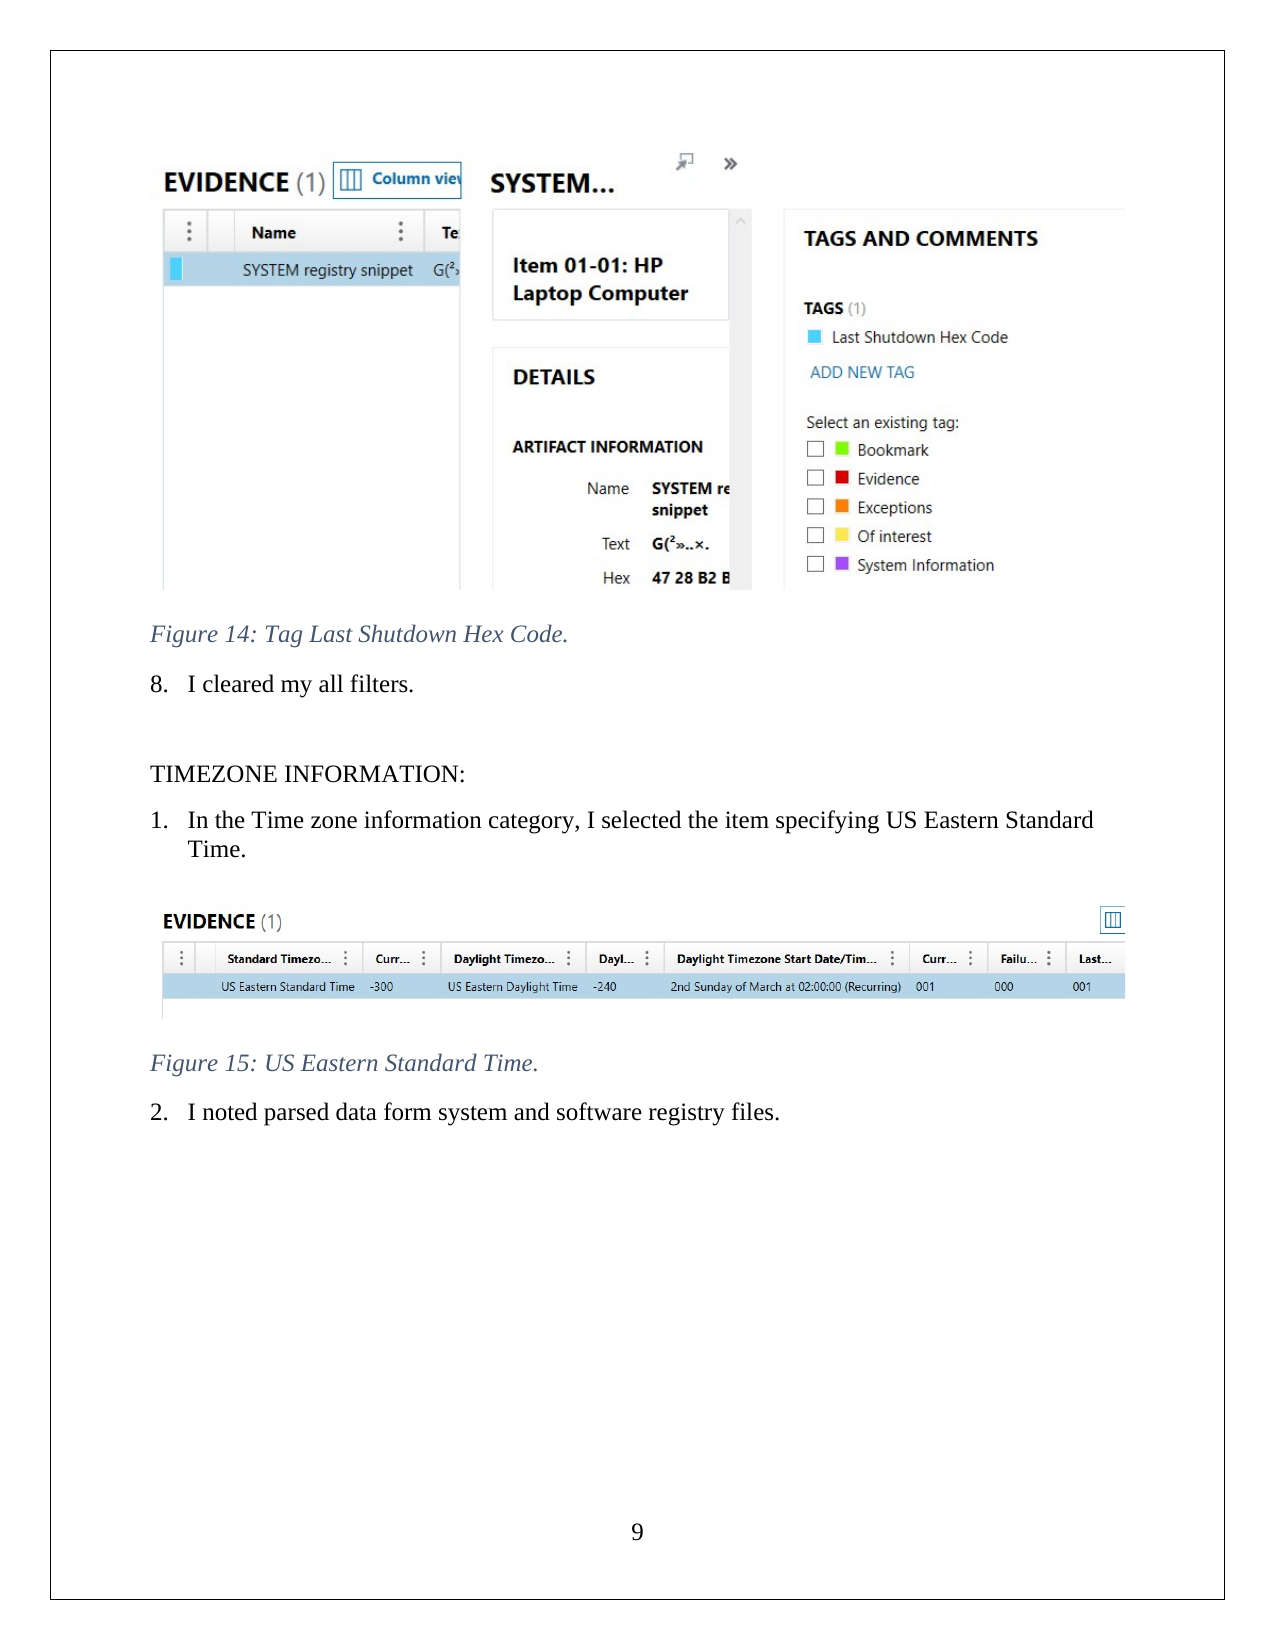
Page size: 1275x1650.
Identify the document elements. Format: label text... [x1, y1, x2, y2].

list I noted parsed data form system and software registry files. [150, 1097, 1125, 1126]
text Figure 15: US Eastern Standard Time. [150, 1048, 1125, 1077]
picture [150, 891, 1125, 1019]
list In the Time zone information category, I selected the item specifying US Eastern Standard Time. [150, 805, 1125, 862]
list I cleared my all filters. [150, 669, 1125, 697]
text Figure 14: Tag Last Shutdown Hex Code. [150, 619, 1125, 648]
picture [150, 150, 1125, 590]
text TIMEZONE INFORMATION: [150, 759, 1125, 788]
